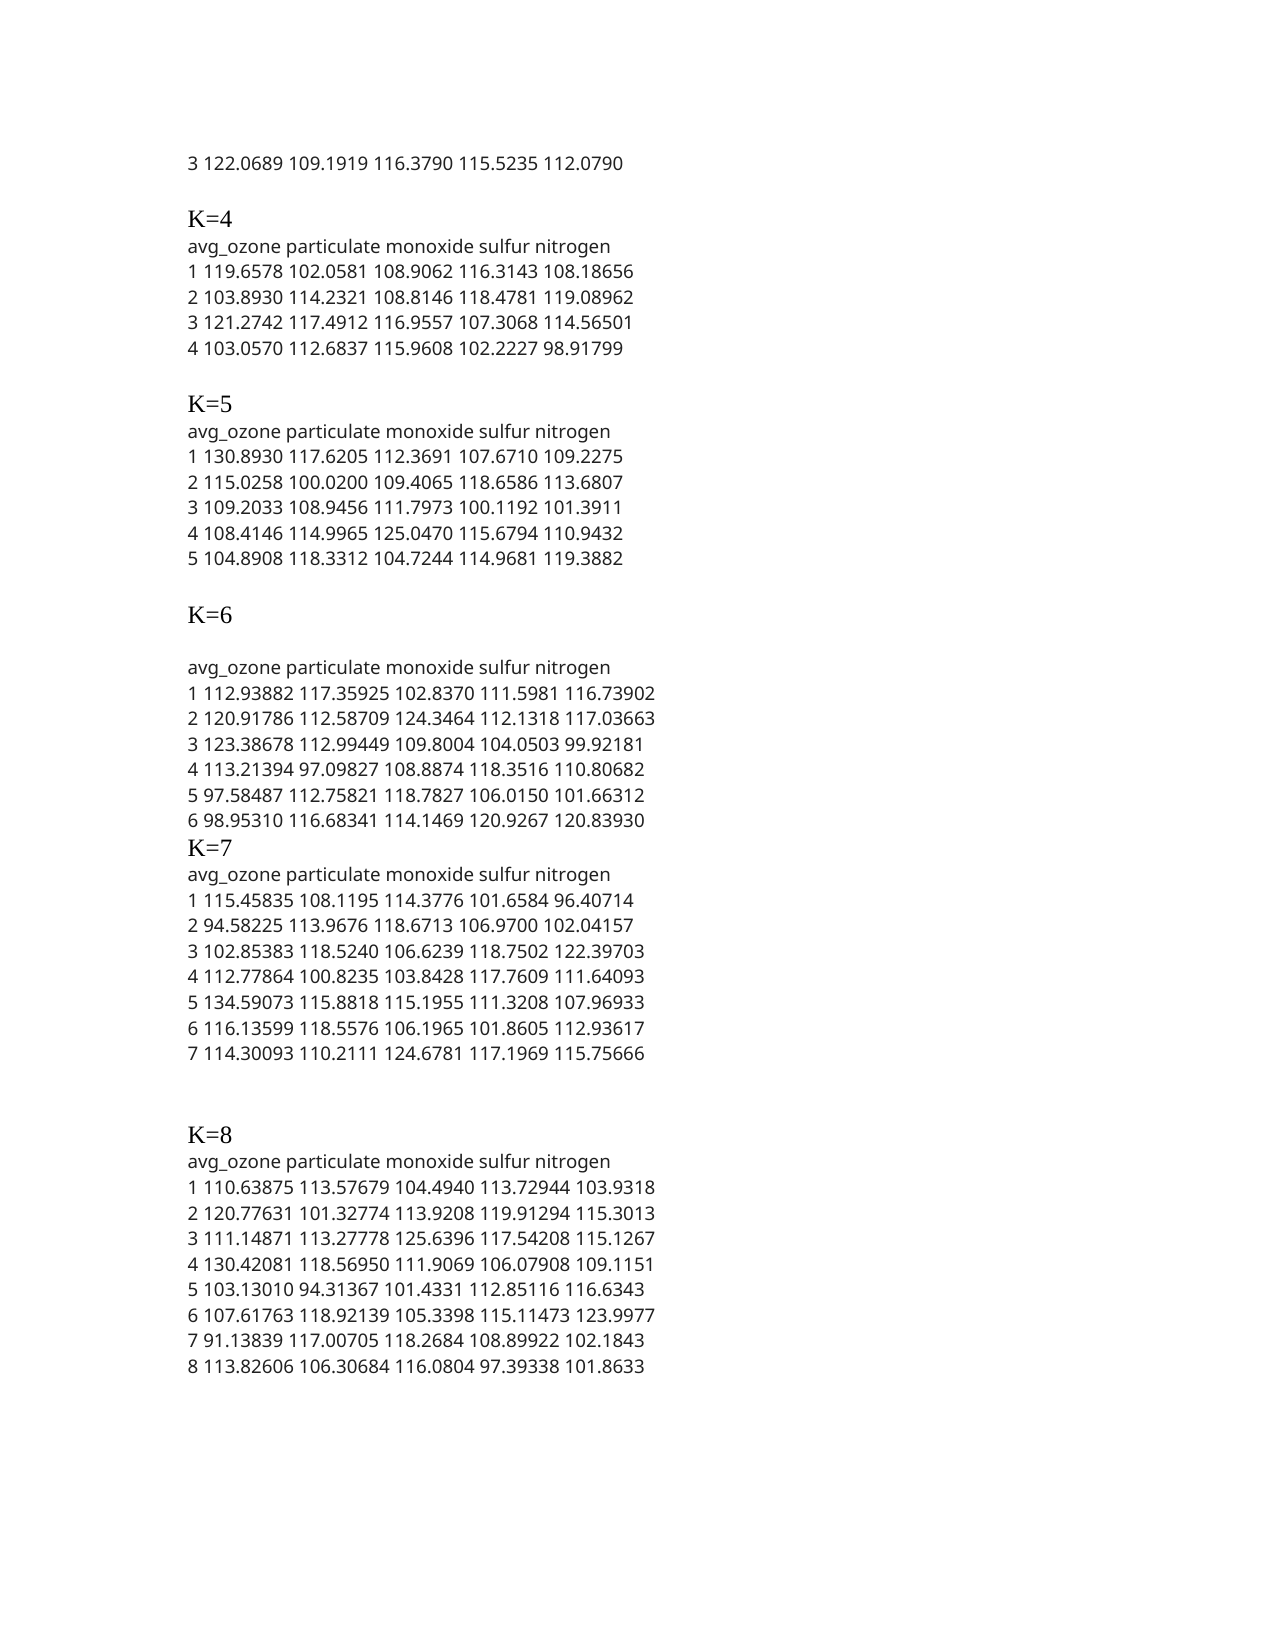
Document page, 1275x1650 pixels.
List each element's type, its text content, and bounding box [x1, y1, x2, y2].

text 2 94.58225 113.9676 118.6713 106.9700 102.04157 [187, 913, 1087, 938]
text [187, 233, 1087, 258]
text 2 120.91786 112.58709 124.3464 112.1318 117.03663 [187, 705, 1087, 731]
text 2 120.77631 101.32774 113.9208 119.91294 115.3013 [187, 1200, 1087, 1225]
text 6 98.95310 116.68341 114.1469 120.9267 120.83930 [187, 807, 1087, 833]
text 3 102.85383 118.5240 106.6239 118.7502 122.39703 [187, 938, 1087, 964]
text K=7 [187, 833, 1087, 862]
text avg_ozone particulate monoxide sulfur nitrogen [187, 418, 1087, 444]
text 2 103.8930 114.2321 108.8146 118.4781 119.08962 [187, 284, 1087, 309]
text 4 113.21394 97.09827 108.8874 118.3516 110.80682 [187, 756, 1087, 782]
text 8 113.82606 106.30684 116.0804 97.39338 101.8633 [187, 1353, 1087, 1378]
text 6 116.13599 118.5576 106.1965 101.8605 112.93617 [187, 1015, 1087, 1040]
text 4 130.42081 118.56950 111.9069 106.07908 109.1151 [187, 1251, 1087, 1276]
text 3 123.38678 112.99449 109.8004 104.0503 99.92181 [187, 731, 1087, 756]
text 5 104.8908 118.3312 104.7244 114.9681 119.3882 [187, 546, 1087, 571]
text 1 115.45835 108.1195 114.3776 101.6584 96.40714 [187, 887, 1087, 913]
text 2 115.0258 100.0200 109.4065 118.6586 113.6807 [187, 469, 1087, 495]
text 5 103.13010 94.31367 101.4331 112.85116 116.6343 [187, 1276, 1087, 1302]
text 7 91.13839 117.00705 118.2684 108.89922 102.1843 [187, 1327, 1087, 1353]
text 5 134.59073 115.8818 115.1955 111.3208 107.96933 [187, 989, 1087, 1015]
text 7 114.30093 110.2111 124.6781 117.1969 115.75666 [187, 1040, 1087, 1066]
text 3 111.14871 113.27778 125.6396 117.54208 115.1267 [187, 1225, 1087, 1251]
text K=4 [187, 204, 1087, 233]
text avg_ozone particulate monoxide sulfur nitrogen [187, 629, 1087, 680]
text avg_ozone particulate monoxide sulfur nitrogen [187, 1149, 1087, 1174]
text 3 109.2033 108.9456 111.7973 100.1192 101.3911 [187, 495, 1087, 520]
text 6 107.61763 118.92139 105.3398 115.11473 123.9977 [187, 1302, 1087, 1327]
text K=5 [187, 389, 1087, 418]
text 4 112.77864 100.8235 103.8428 117.7609 111.64093 [187, 964, 1087, 989]
text 1 110.63875 113.57679 104.4940 113.72944 103.9318 [187, 1174, 1087, 1200]
text 1 112.93882 117.35925 102.8370 111.5981 116.73902 [187, 680, 1087, 705]
text 3 121.2742 117.4912 116.9557 107.3068 114.56501 [187, 309, 1087, 335]
text K=8 [187, 1120, 1087, 1149]
text 3 122.0689 109.1919 116.3790 115.5235 112.0790 [187, 150, 1087, 176]
text 1 130.8930 117.6205 112.3691 107.6710 109.2275 [187, 444, 1087, 469]
text 1 119.6578 102.0581 108.9062 116.3143 108.18656 [187, 258, 1087, 284]
text avg_ozone particulate monoxide sulfur nitrogen [187, 862, 1087, 887]
text 4 103.0570 112.6837 115.9608 102.2227 98.91799 [187, 335, 1087, 361]
text 5 97.58487 112.75821 118.7827 106.0150 101.66312 [187, 782, 1087, 807]
text 4 108.4146 114.9965 125.0470 115.6794 110.9432 [187, 520, 1087, 546]
text K=6 [187, 600, 1087, 629]
